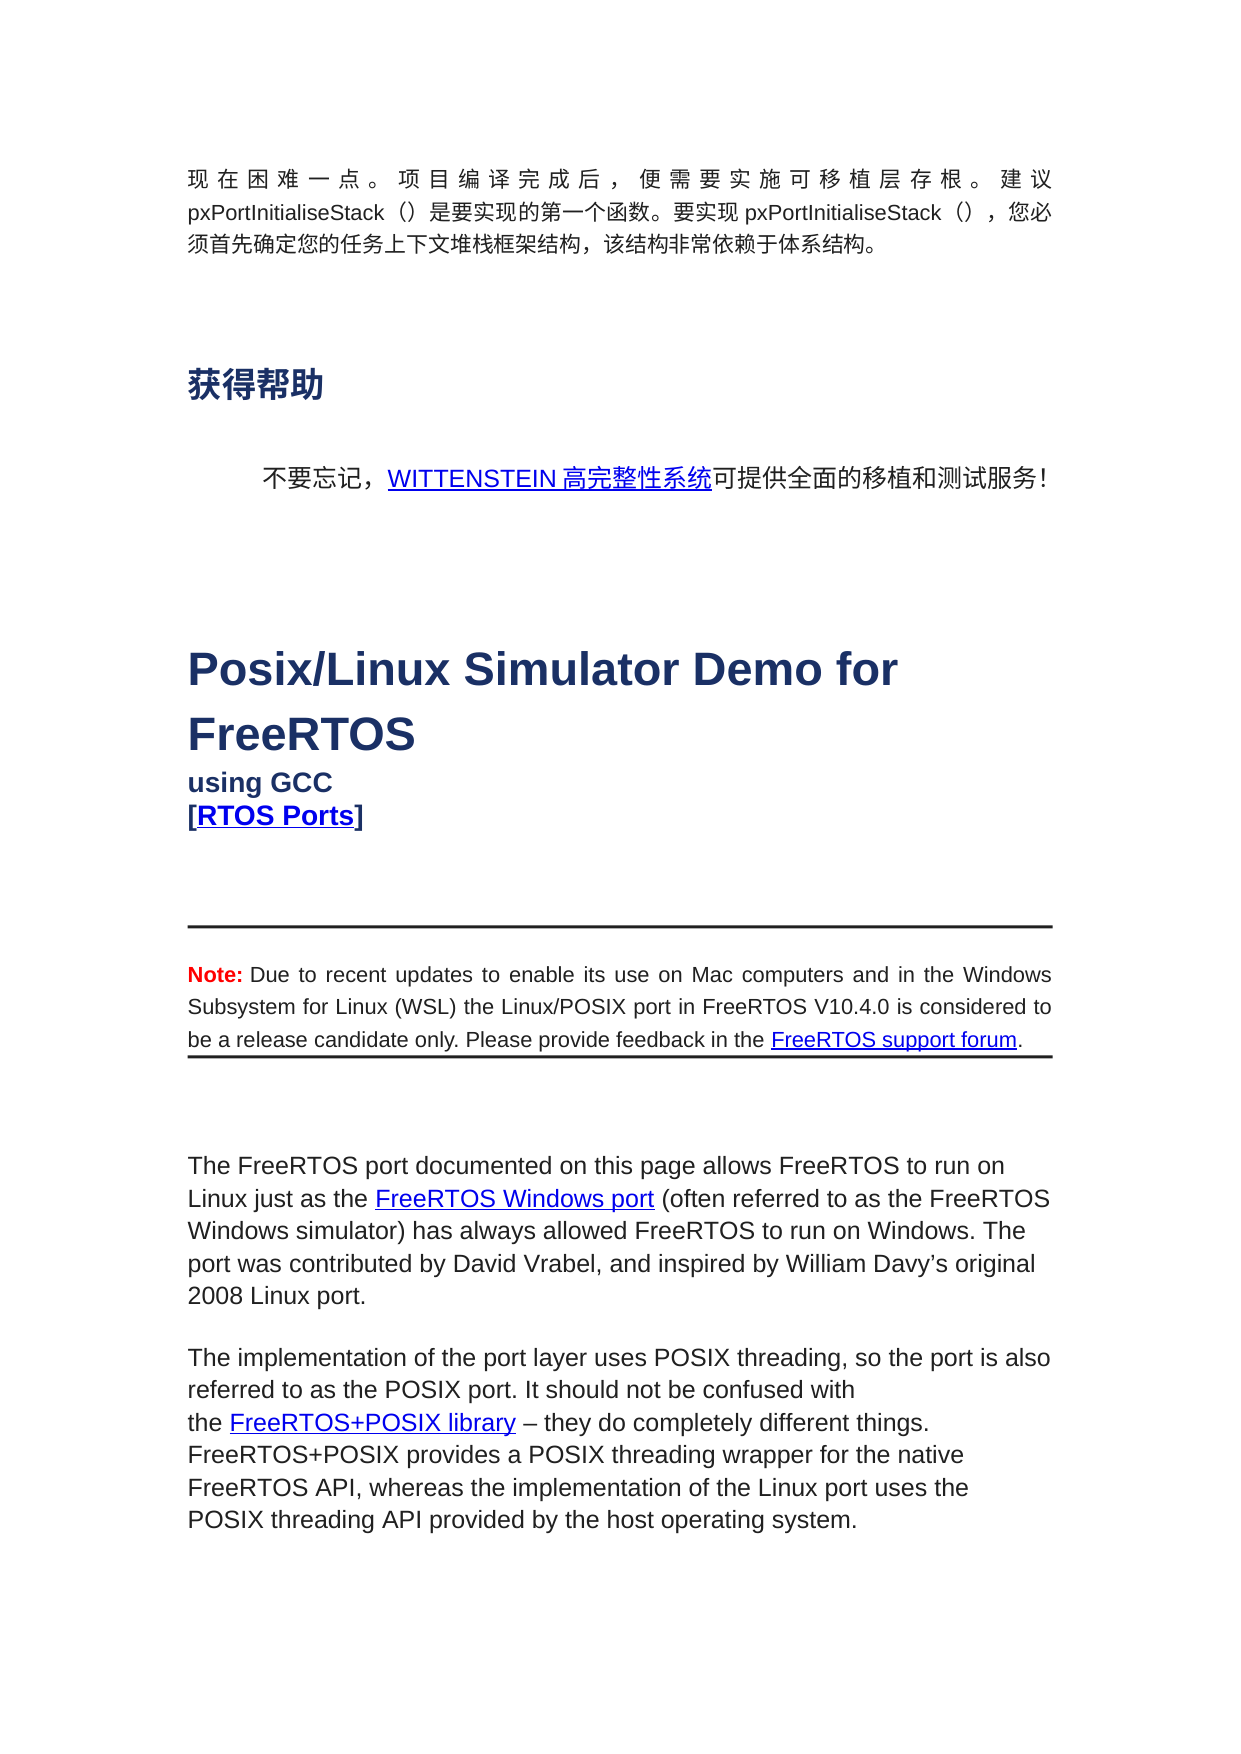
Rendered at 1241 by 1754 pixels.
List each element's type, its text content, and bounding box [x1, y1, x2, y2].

text The implementation of the port layer uses POSIX threading, so the port is also referred to as the POSIX port. It should not be confused with the FreeRTOS+POSIX library – they do completely different things. FreeRTOS+POSIX provides a POSIX threading wrapper for the native FreeRTOS API, whereas the implementation of the Linux port uses the POSIX threading API provided by the host operating system. [187, 1341, 1053, 1536]
text 不要忘记，WITTENSTEIN高完整性系统可提供全面的移植和测试服务！ [262, 444, 1053, 607]
subtitle 获得帮助 [187, 350, 1053, 415]
subtitle Posix/Linux Simulator Demo for FreeRTOS using GCC [RTOS Ports] [187, 636, 1053, 831]
text The FreeRTOS port documented on this page allows FreeRTOS to run on Linux just as the FreeRTOS Windows port (often referred to as the FreeRTOS Windows simulator) has always allowed FreeRTOS to run on Windows. The port was contributed by David Vrabel, and inspired by William Davy’s original 2008 Linux port. [187, 1117, 1053, 1312]
text Note: Due to recent updates to enable its use on Mac computers and in the Windows Subsystem for Linux (WSL) the Linux/POSIX port in FreeRTOS V10.4.0 is considered to be a release candidate only. Please provide feedback in the FreeRTOS support forum. [187, 958, 1053, 1055]
text 现在困难一点。项目编译完成后，便需要实施可移植层存根。建议pxPortInitialiseStack（）是要实现的第一个函数。要实现pxPortInitialiseStack（），您必须首先确定您的任务上下文堆栈框架结构，该结构非常依赖于体系结构。 [187, 162, 1053, 259]
